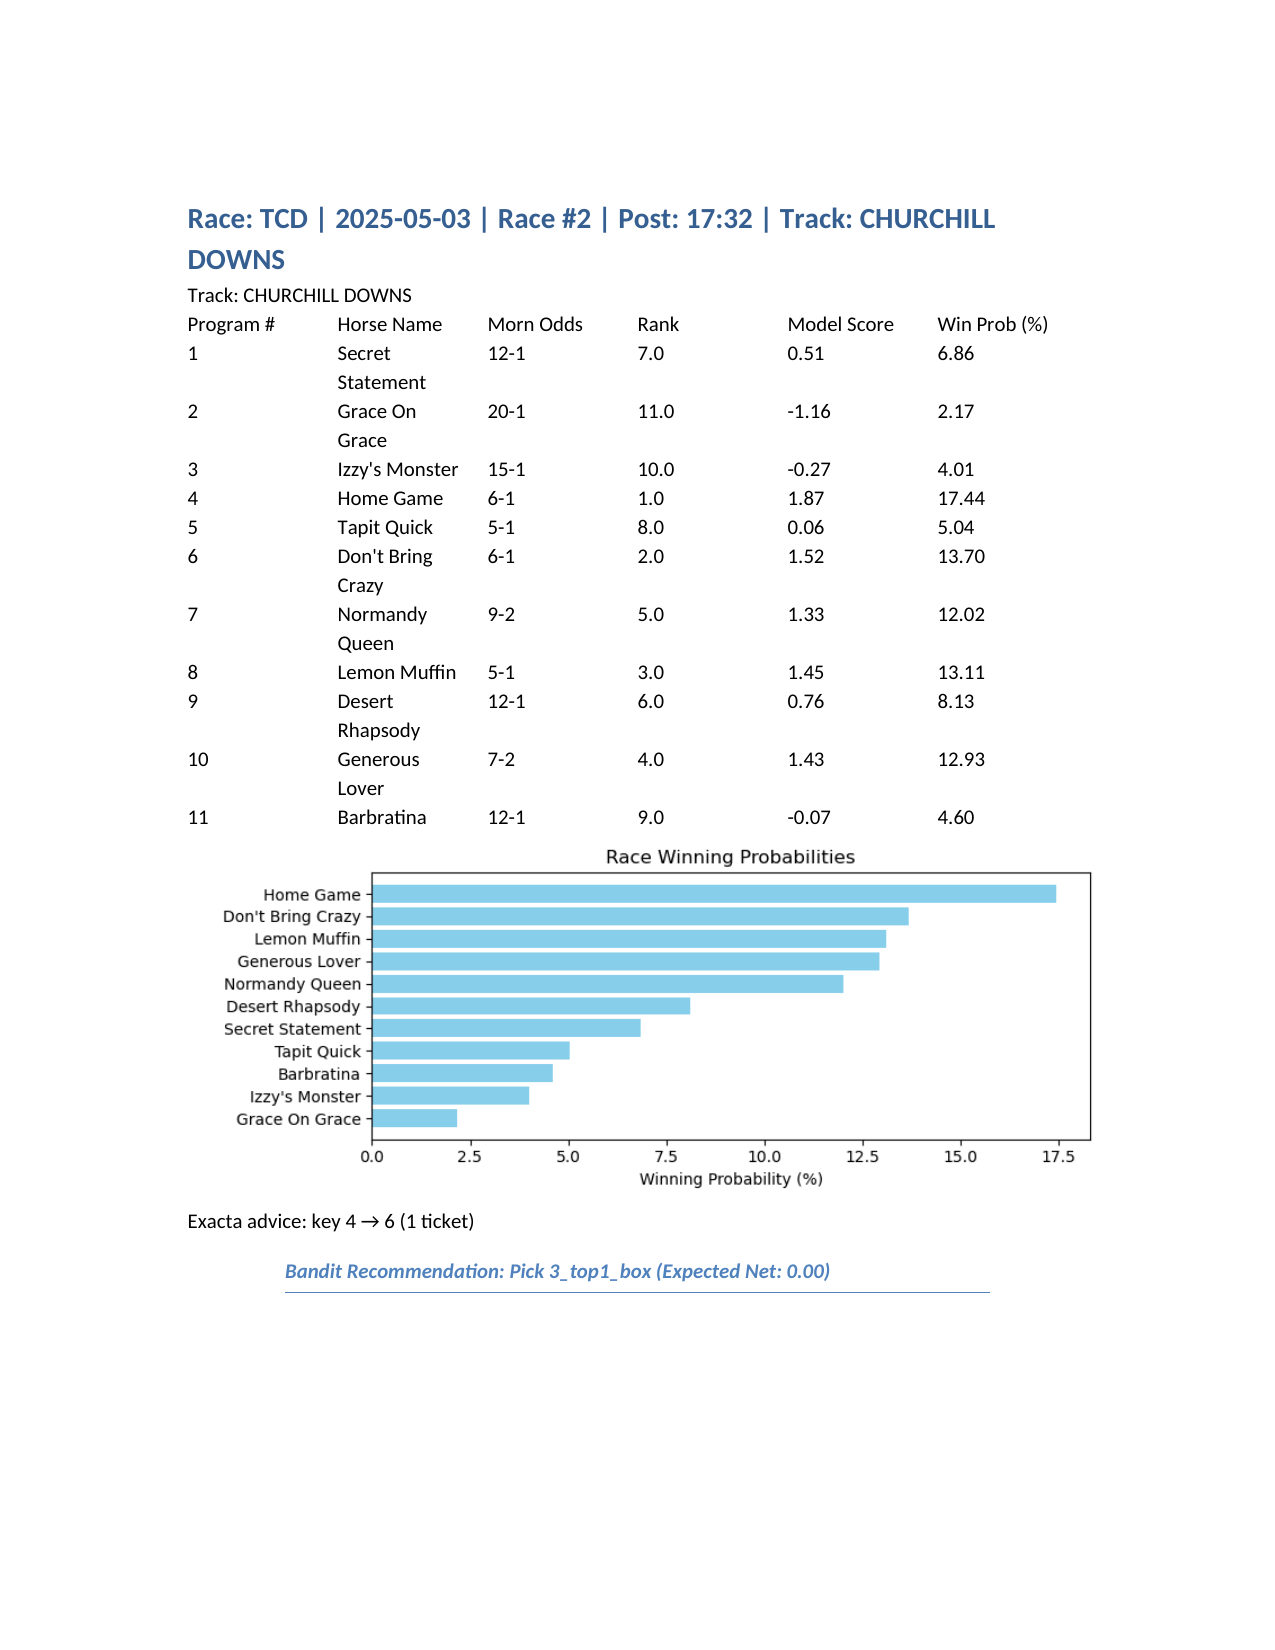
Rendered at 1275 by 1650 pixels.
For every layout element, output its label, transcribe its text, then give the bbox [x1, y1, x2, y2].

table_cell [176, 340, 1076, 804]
subtitle Race: TCD | 2025-05-03 | Race #2 | Post: 17:32 | Track: CHURCHILL DOWNS [187, 200, 1087, 277]
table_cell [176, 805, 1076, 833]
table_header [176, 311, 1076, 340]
text Track: CHURCHILL DOWNS [187, 282, 1087, 307]
text Exacta advice: key 4 → 6 (1 ticket) [187, 1208, 1087, 1234]
text Bandit Recommendation: Pick 3_top1_box (Expected Net: 0.00) [285, 1258, 990, 1292]
picture [206, 833, 1107, 1205]
